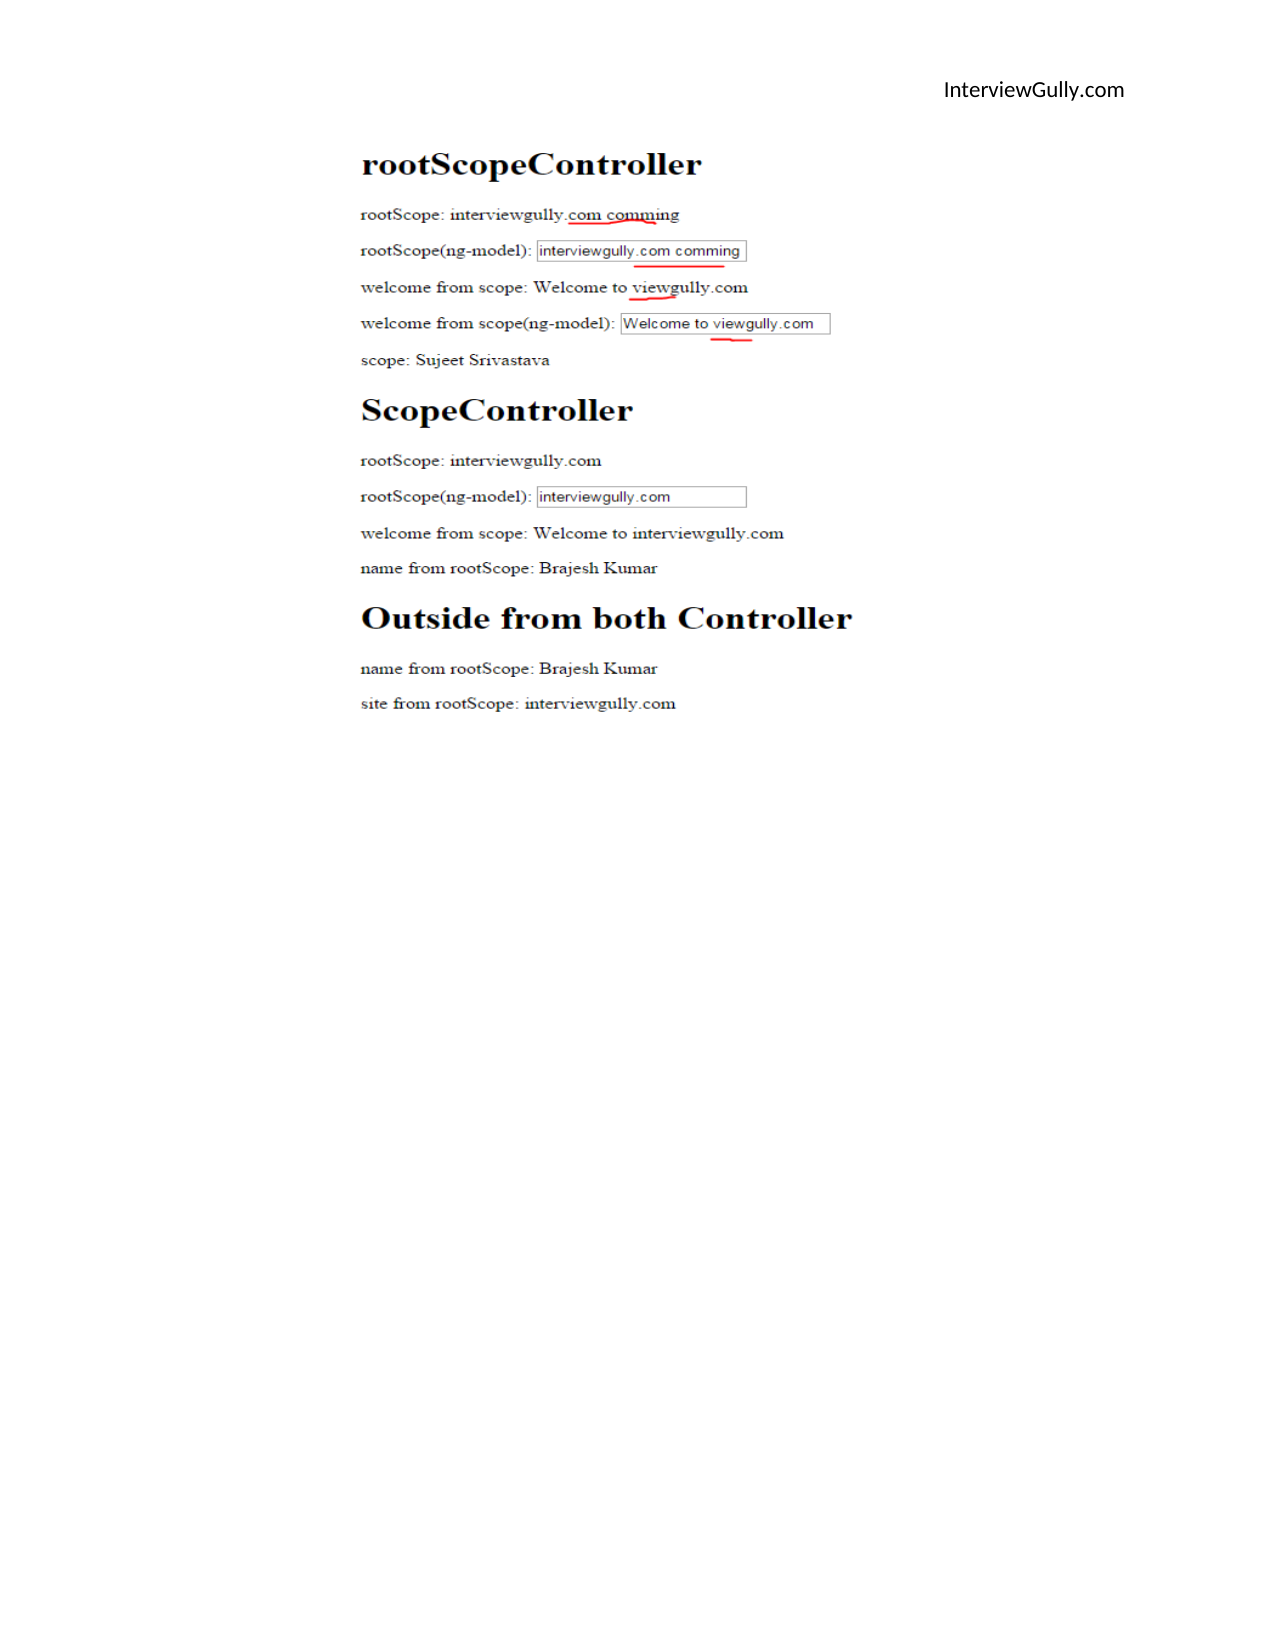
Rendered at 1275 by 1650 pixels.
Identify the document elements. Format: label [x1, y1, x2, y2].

picture [357, 150, 888, 723]
